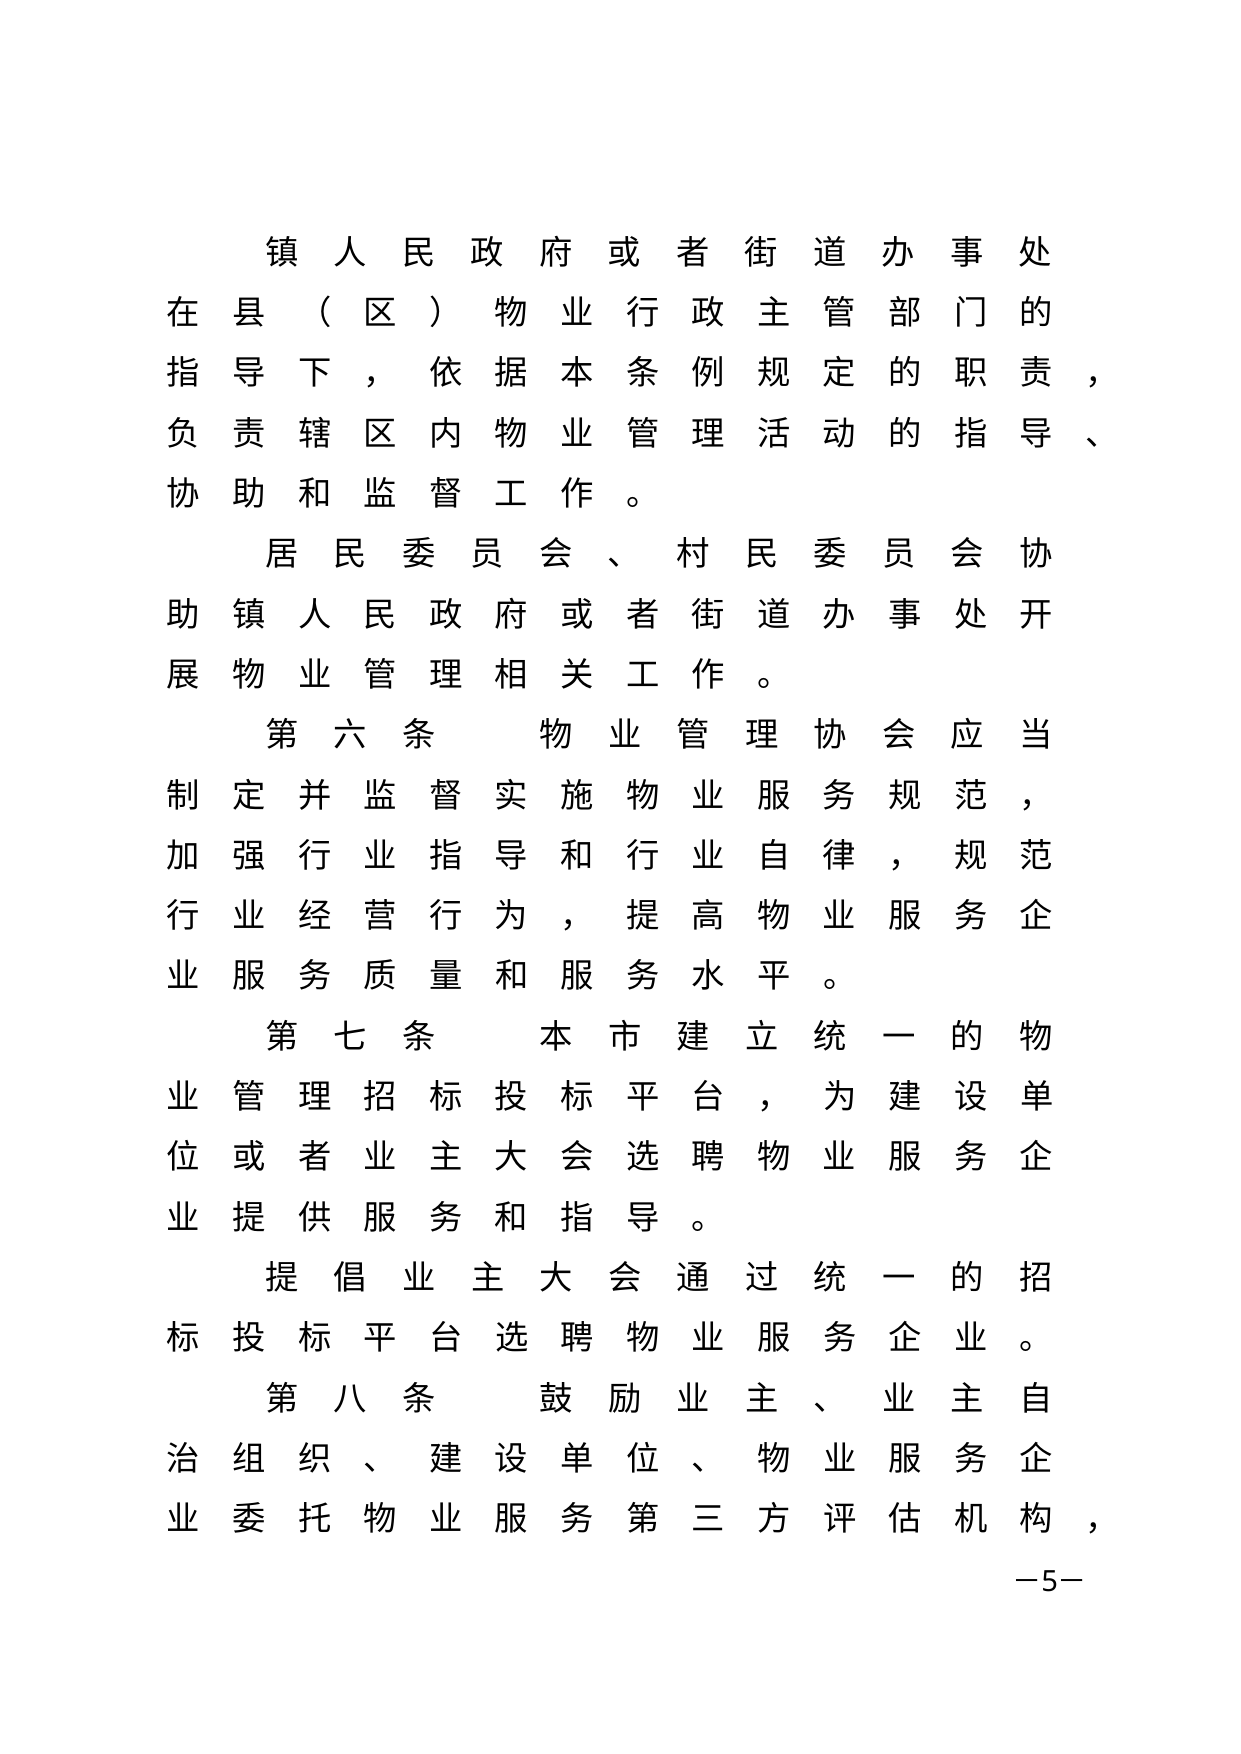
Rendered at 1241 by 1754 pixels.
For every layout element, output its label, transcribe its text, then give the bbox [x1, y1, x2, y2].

text 居民委员会、村民委员会协助镇人民政府或者街道办事处开展物业管理相关工作。 [167, 521, 1085, 702]
text 第八条 鼓励业主、业主自治组织、建设单位、物业服务企业委托物业服务第三方评估机构，开展物业服务区域划分、物业项目交接和查验、物业服务标准和费用测算、公共收益和物业管理费用审计、物业服务质量评估等活动。 [167, 1365, 1085, 1546]
text 第六条 物业管理协会应当制定并监督实施物业服务规范，加强行业指导和行业自律，规范行业经营行为，提高物业服务企业服务质量和服务水平。 [167, 702, 1085, 1003]
text 镇人民政府或者街道办事处在县（区）物业行政主管部门的指导下，依据本条例规定的职责，负责辖区内物业管理活动的指导、协助和监督工作。 [167, 219, 1085, 521]
text 提倡业主大会通过统一的招标投标平台选聘物业服务企业。 [167, 1245, 1085, 1365]
text 第七条 本市建立统一的物业管理招标投标平台，为建设单位或者业主大会选聘物业服务企业提供服务和指导。 [167, 1003, 1085, 1245]
